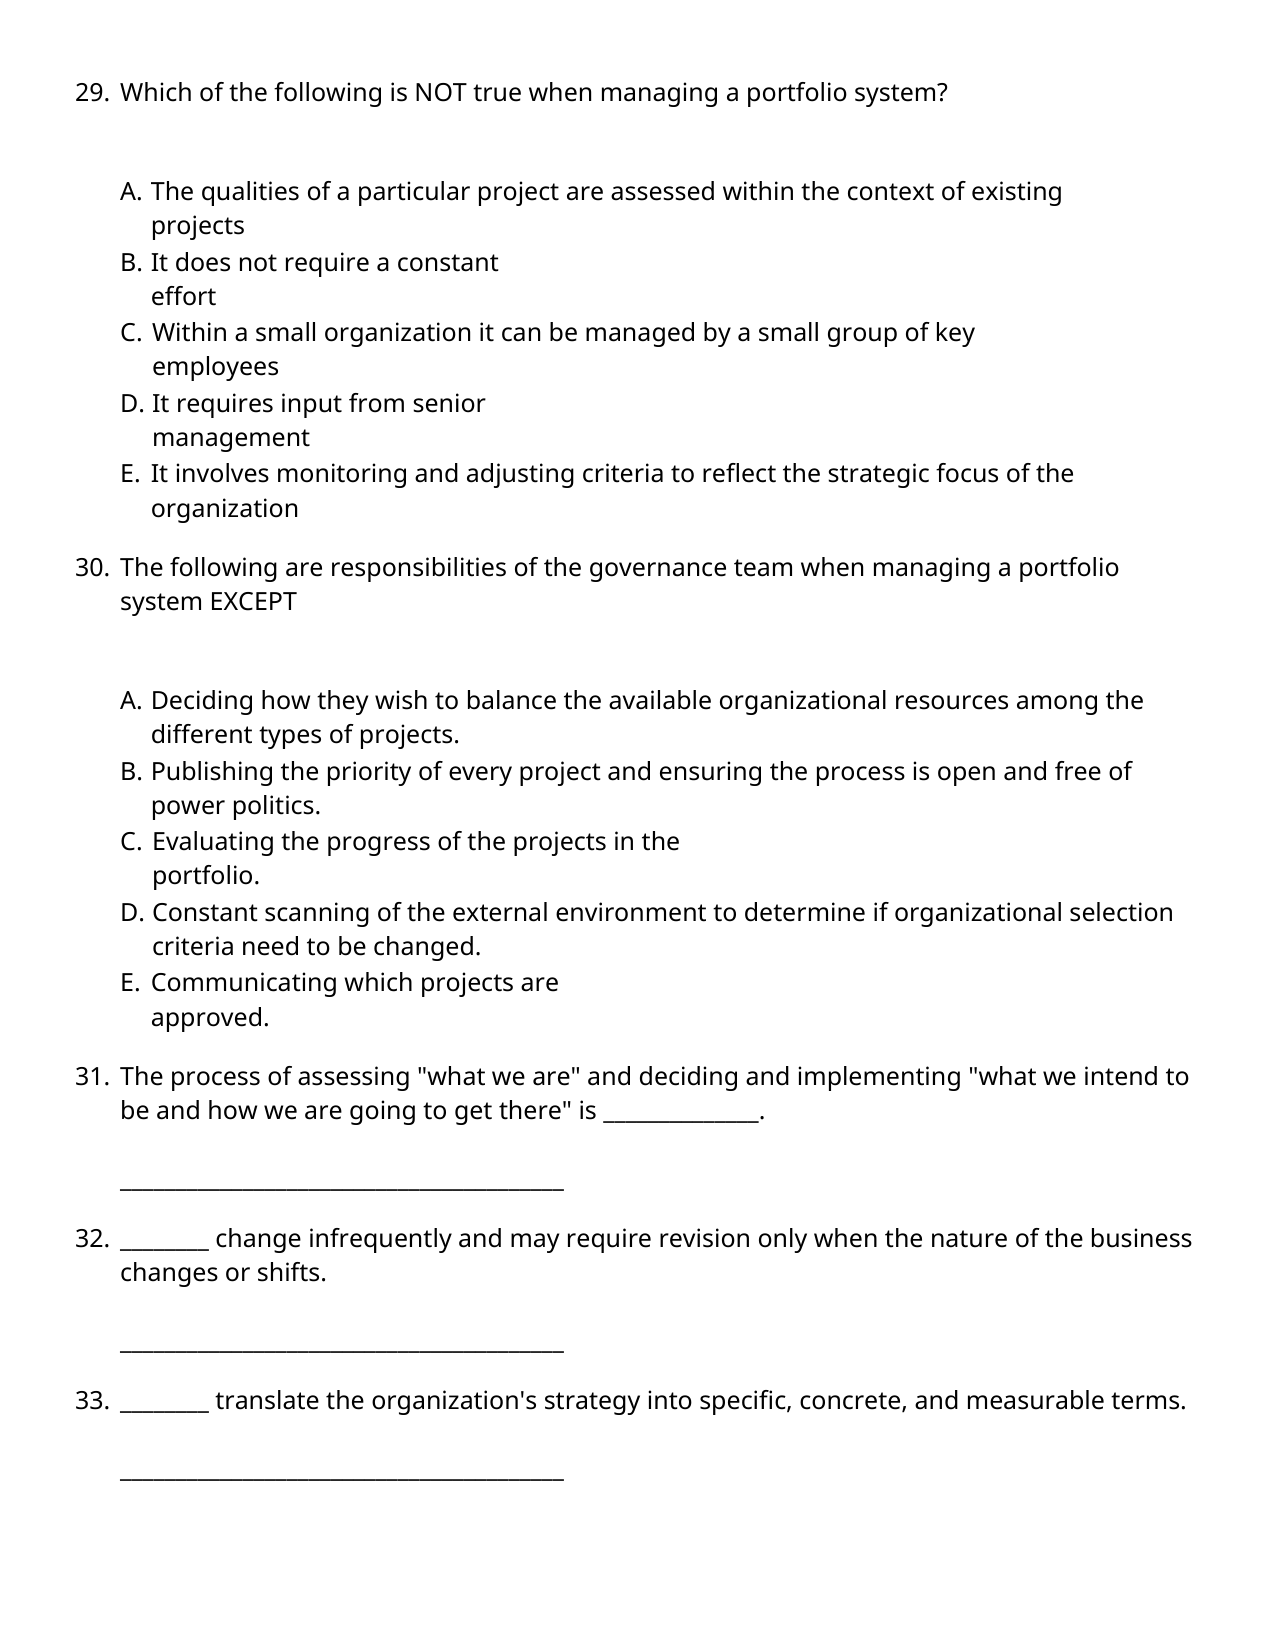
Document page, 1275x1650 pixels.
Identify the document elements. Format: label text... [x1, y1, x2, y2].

table_header 31. [75, 1059, 120, 1195]
table_header 29. [75, 75, 120, 524]
table_header The following are responsibilities of the governance team when managing a portfolio system EXCEPT [120, 550, 1200, 1033]
table_header 32. [75, 1221, 120, 1357]
table_header ________ change infrequently and may require revision only when the nature of the business changes or shifts. ________________________________________ [120, 1221, 1200, 1357]
table_header The process of assessing "what we are" and deciding and implementing "what we intend to be and how we are going to get there" is ______________. ________________________________________ [120, 1059, 1200, 1195]
table_header 30. [75, 550, 120, 1033]
table_header ________ translate the organization's strategy into specific, concrete, and measurable terms. ________________________________________ [120, 1383, 1200, 1484]
table_header Which of the following is NOT true when managing a portfolio system? [120, 75, 1200, 524]
table_header 33. [75, 1383, 120, 1484]
